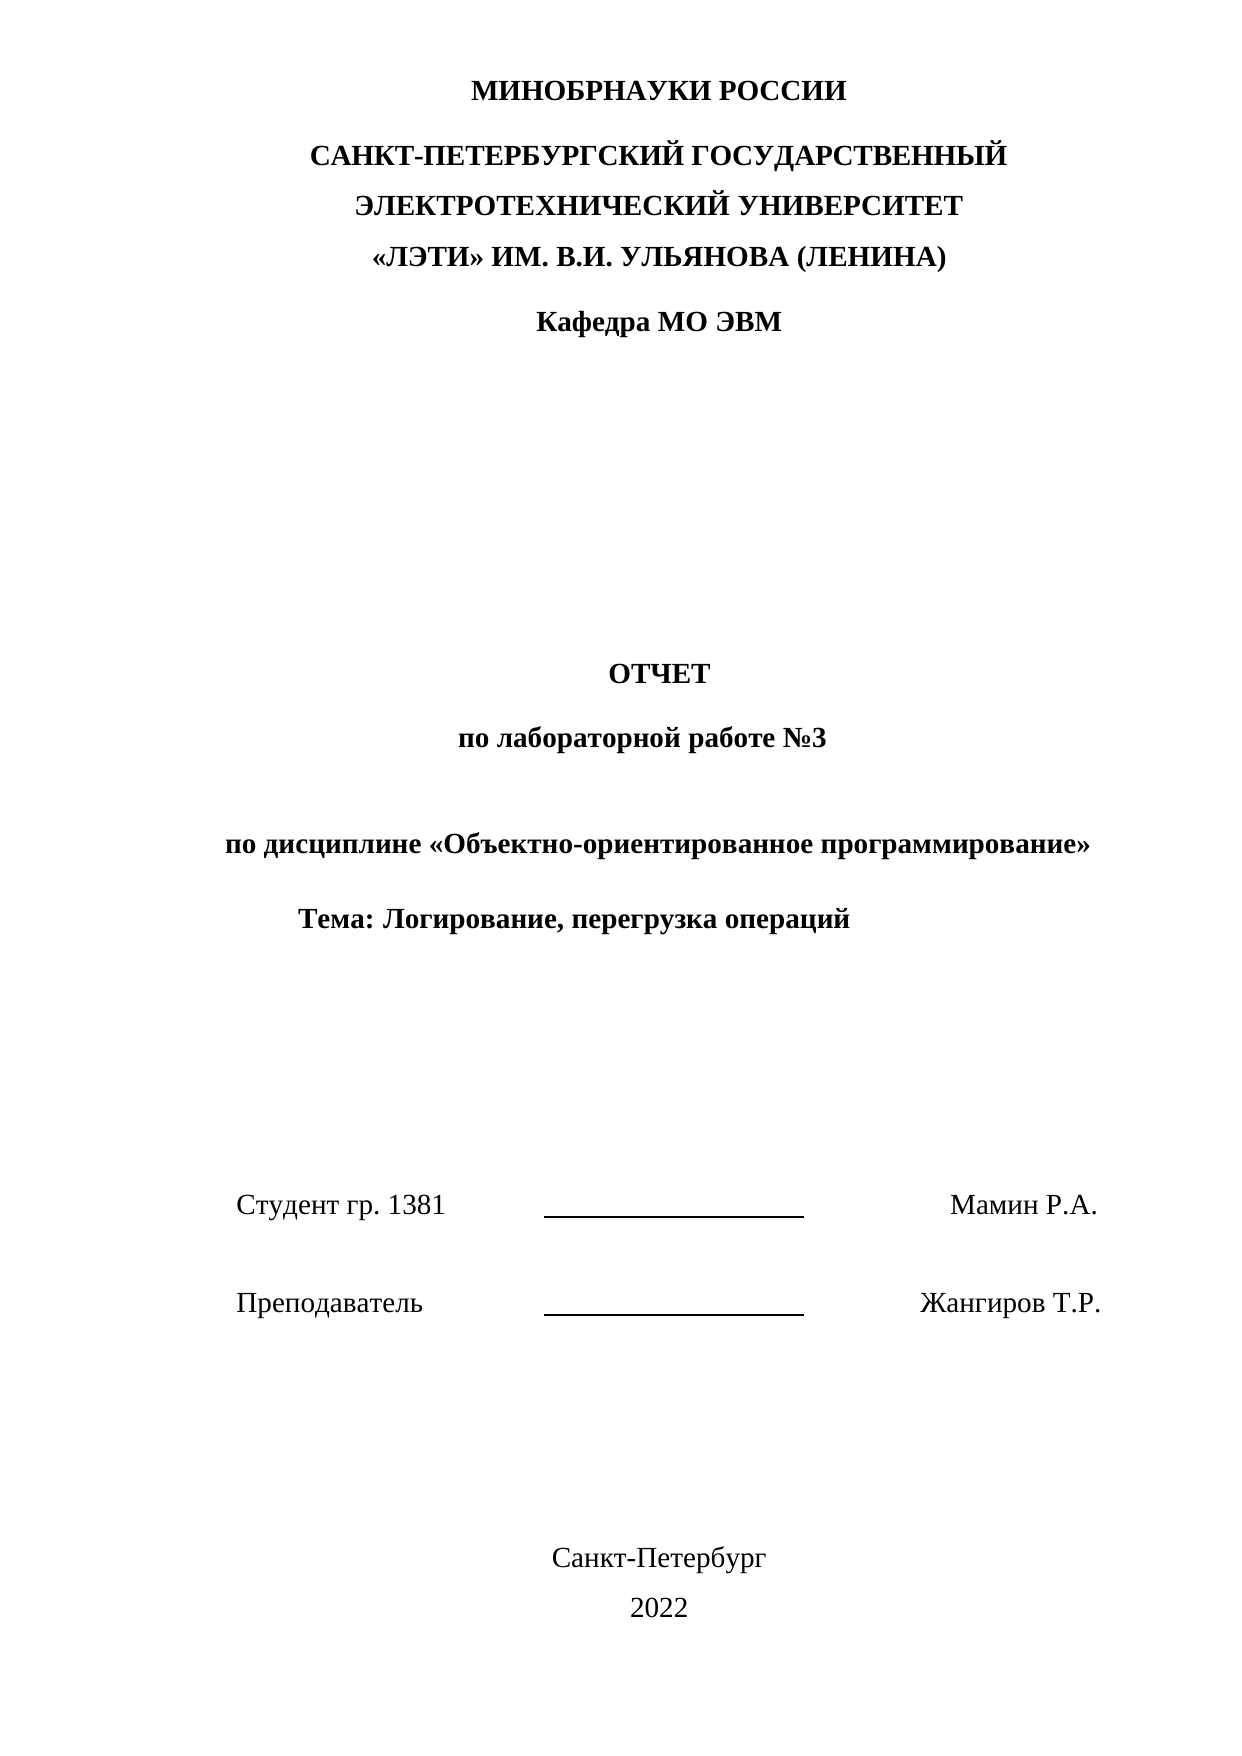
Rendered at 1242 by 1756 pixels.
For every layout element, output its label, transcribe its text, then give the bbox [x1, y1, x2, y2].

text Кафедра МО ЭВМ [225, 304, 1093, 337]
table_cell [508, 1255, 846, 1321]
text по лабораторной работе №3 [192, 720, 1092, 753]
subtitle по дисциплине «Объектно-ориентированное программирование» [225, 826, 1200, 859]
table_header [508, 1188, 846, 1255]
table_header Студент гр. 1381 [231, 1188, 508, 1255]
table_header Мамин Р.А. [846, 1188, 1106, 1255]
table_cell Преподаватель [231, 1255, 508, 1321]
table_cell Жангиров Т.Р. [846, 1255, 1106, 1321]
text САНКТ-ПЕТЕРБУРГСКИЙ ГОСУДАРСТВЕННЫЙ ЭЛЕКТРОТЕХНИЧЕСКИЙ УНИВЕРСИТЕТ [225, 138, 1092, 222]
text 2022 [225, 1590, 1093, 1623]
subtitle «ЛЭТИ» ИМ. В.И. УЛЬЯНОВА (ЛЕНИНА) [225, 239, 1093, 272]
subtitle Тема: Логирование, перегрузка операций [225, 901, 1200, 934]
text Санкт-Петербург [225, 1540, 1093, 1573]
subtitle ОТЧЕТ [225, 656, 1093, 689]
subtitle МИНОБРНАУКИ РОССИИ [225, 73, 1092, 107]
